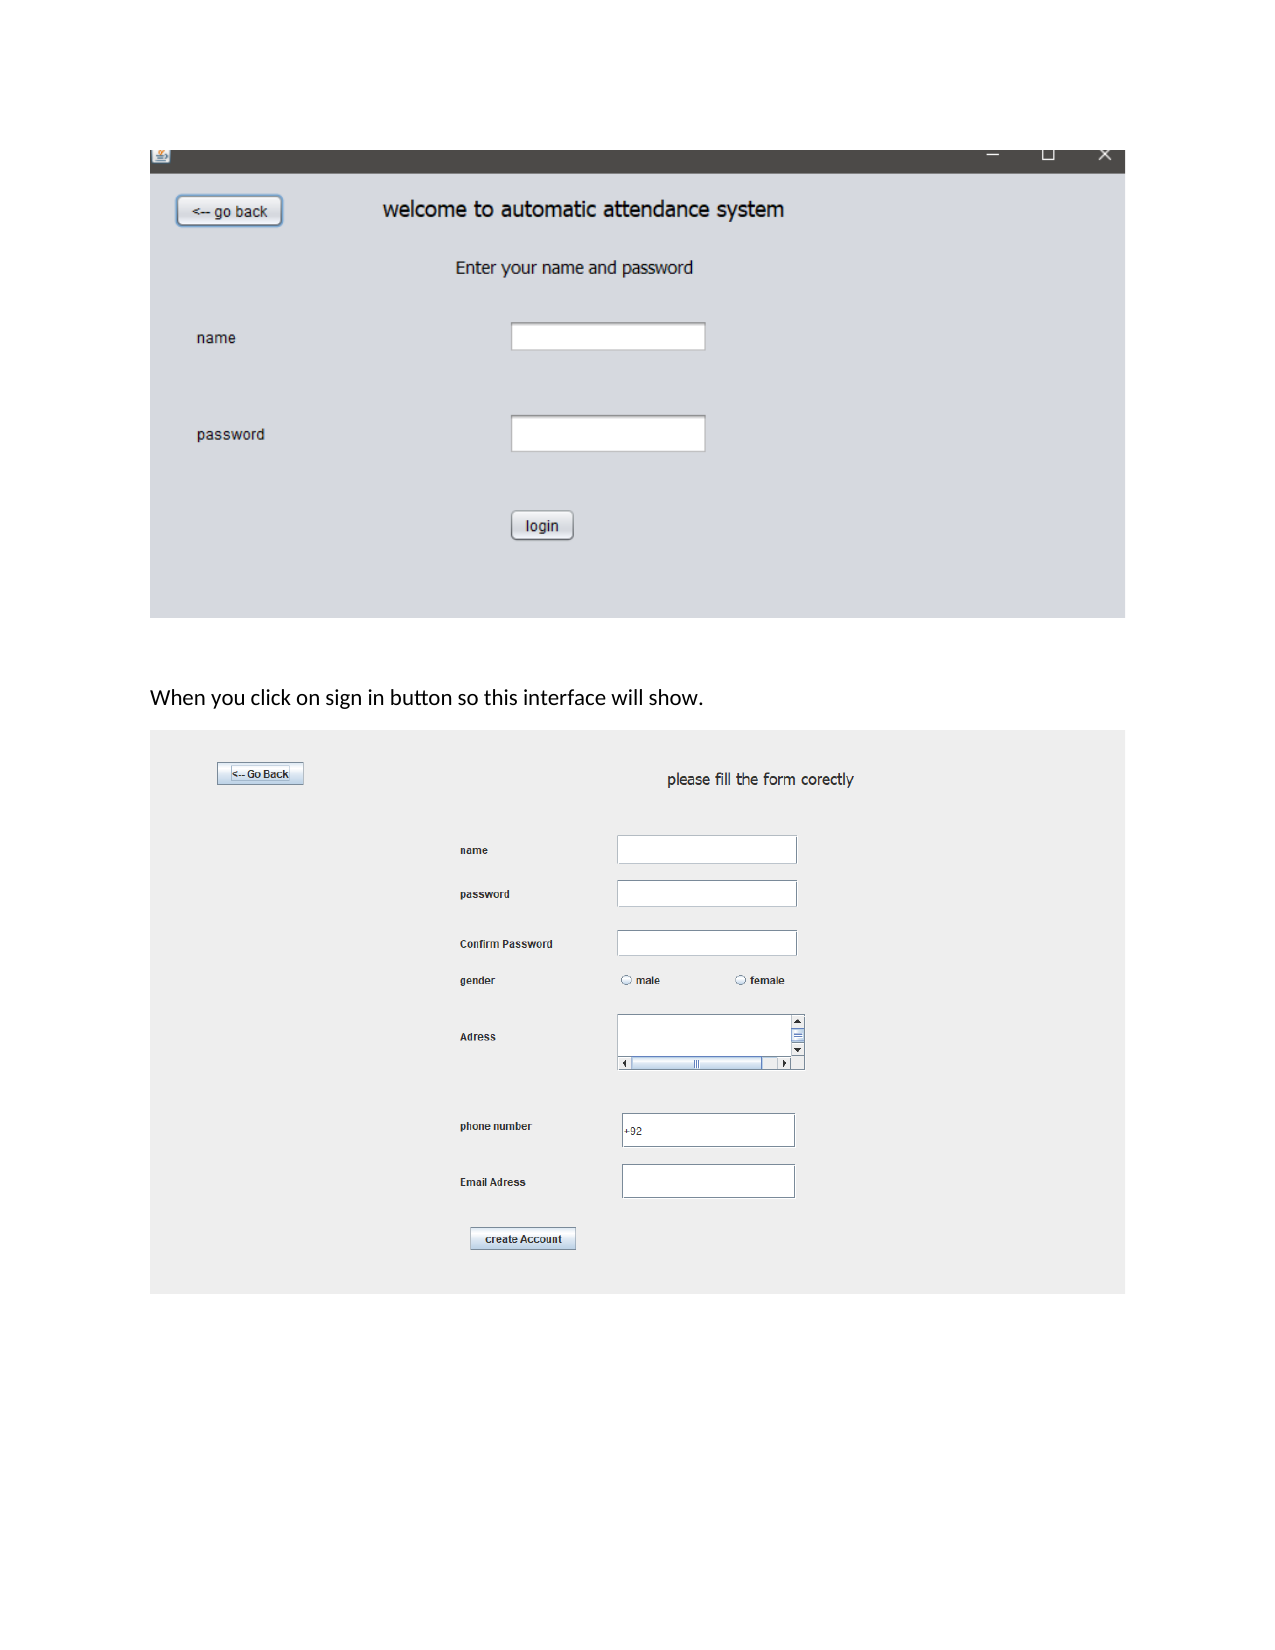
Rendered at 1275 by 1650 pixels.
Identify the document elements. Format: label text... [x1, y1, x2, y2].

text When you click on sign in button so this interface will show. [150, 683, 1125, 711]
picture [150, 150, 1125, 618]
picture [150, 730, 1125, 1294]
